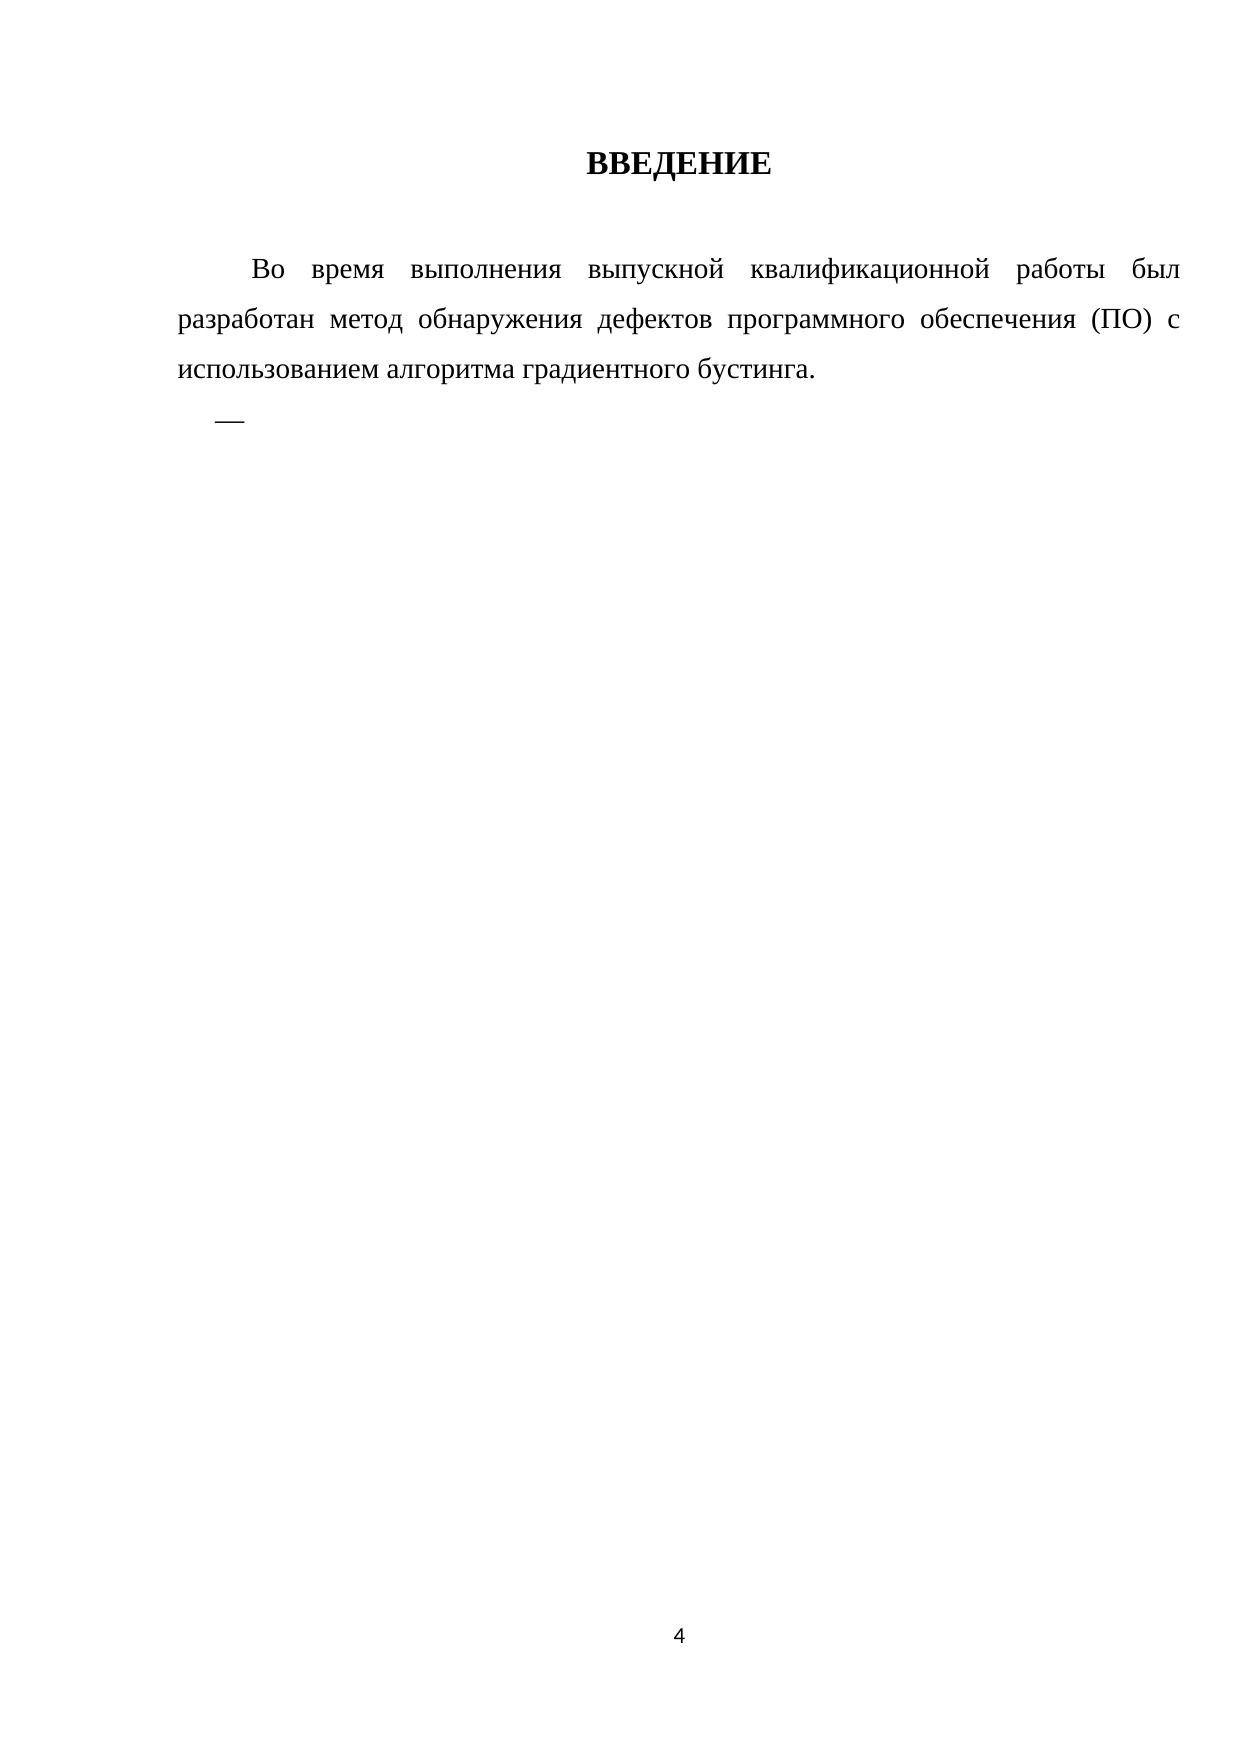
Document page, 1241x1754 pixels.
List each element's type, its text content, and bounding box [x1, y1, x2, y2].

subtitle ВВЕДЕНИЕ [177, 143, 1181, 181]
text Во время выполнения выпускной квалификационной работы был разработан метод обнаружения дефектов программного обеспечения (ПО) с использованием алгоритма градиентного бустинга. [177, 251, 1181, 385]
